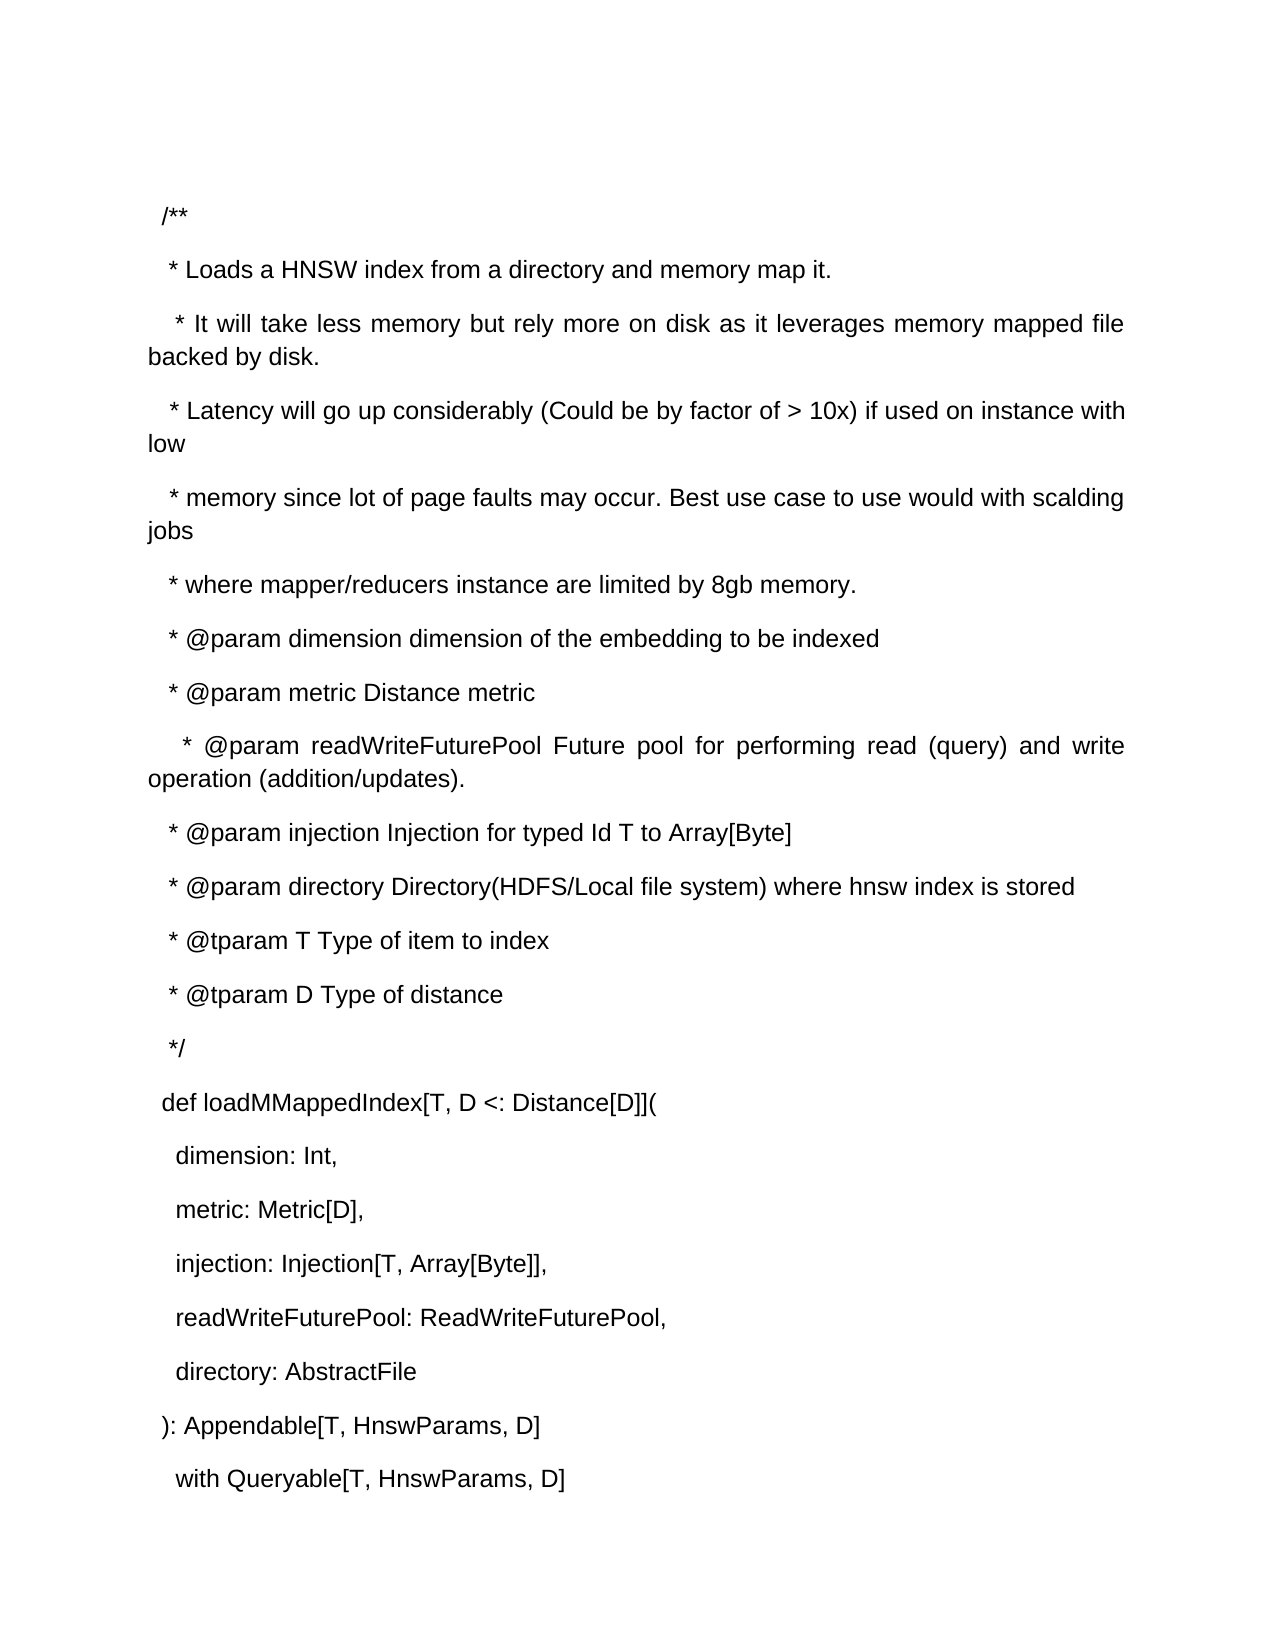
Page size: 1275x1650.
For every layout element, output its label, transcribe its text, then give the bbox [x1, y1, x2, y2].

text dimension: Int, [148, 1141, 1127, 1170]
text readWriteFuturePool: ReadWriteFuturePool, [148, 1303, 1127, 1332]
text * memory since lot of page faults may occur. Best use case to use would with scalding jobs [148, 483, 1127, 545]
text * @param directory Directory(HDFS/Local file system) where hnsw index is stored [148, 872, 1127, 901]
text * It will take less memory but rely more on disk as it leverages memory mapped file backed by disk. [148, 309, 1127, 371]
text * @param readWriteFuturePool Future pool for performing read (query) and write operation (addition/updates). [148, 731, 1127, 793]
text metric: Metric[D], [148, 1195, 1127, 1224]
text directory: AbstractFile [148, 1357, 1127, 1386]
text * @param injection Injection for typed Id T to Array[Byte] [148, 818, 1127, 847]
text * @tparam T Type of item to index [148, 926, 1127, 955]
text ): Appendable[T, HnswParams, D] [148, 1411, 1127, 1439]
text def loadMMappedIndex[T, D <: Distance[D]]( [148, 1087, 1127, 1116]
text * @param dimension dimension of the embedding to be indexed [148, 624, 1127, 652]
text injection: Injection[T, Array[Byte]], [148, 1249, 1127, 1278]
text * @param metric Distance metric [148, 677, 1127, 706]
text with Queryable[T, HnswParams, D] [148, 1464, 1127, 1493]
text * @tparam D Type of distance [148, 980, 1127, 1008]
text * Loads a HNSW index from a directory and memory map it. [148, 255, 1127, 284]
text /** [148, 201, 1127, 230]
text * Latency will go up considerably (Could be by factor of > 10x) if used on instance with low [148, 396, 1127, 458]
text */ [148, 1034, 1127, 1062]
text * where mapper/reducers instance are limited by 8gb memory. [148, 570, 1127, 598]
